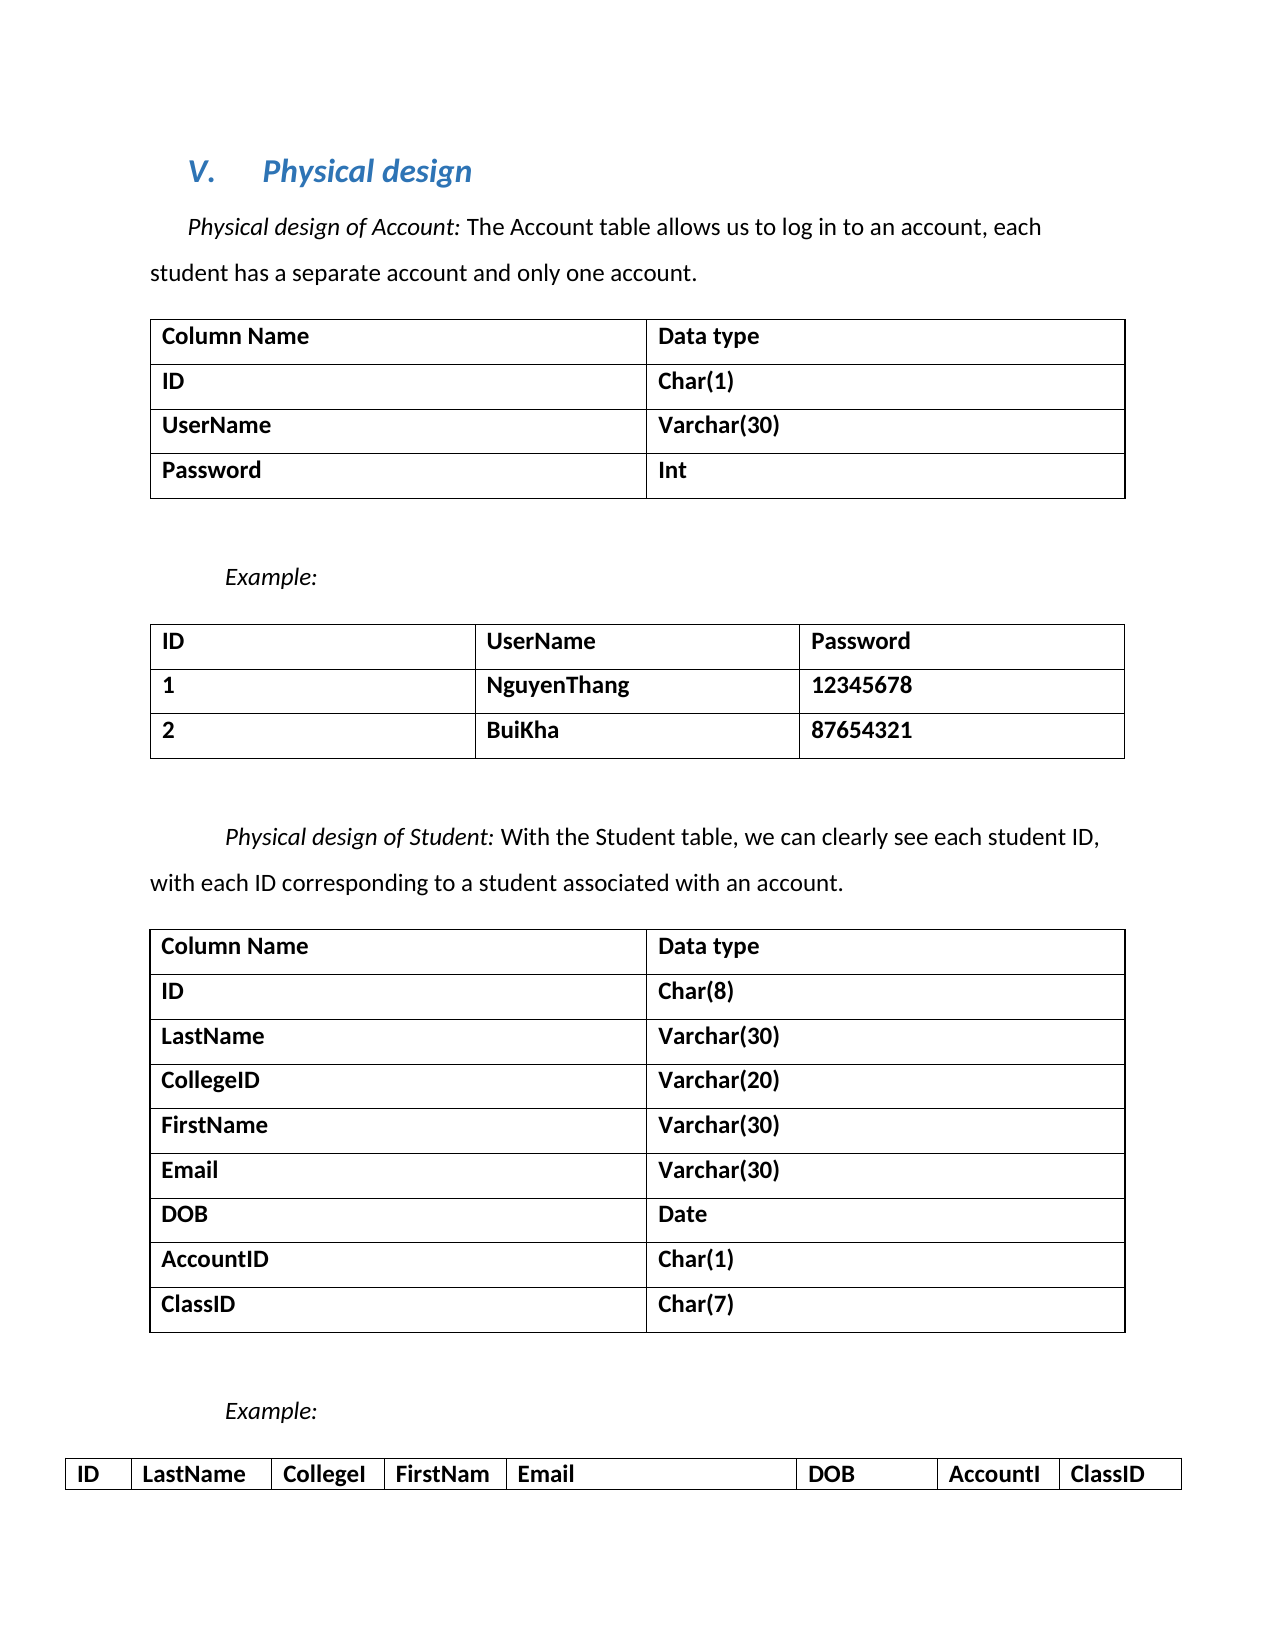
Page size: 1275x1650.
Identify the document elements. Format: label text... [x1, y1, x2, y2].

table_cell DOB [151, 1199, 646, 1242]
table_cell NguyenThang [476, 670, 799, 713]
table_cell 87654321 [800, 714, 1124, 758]
table_cell Varchar(30) [647, 1020, 1124, 1063]
table_cell UserName [151, 410, 646, 453]
table_header DOB [797, 1459, 937, 1489]
table_cell AccountID [151, 1243, 646, 1287]
table_header Column Name [151, 930, 646, 974]
table_cell 12345678 [800, 670, 1124, 713]
table_cell Varchar(20) [647, 1065, 1124, 1108]
table_cell Date [647, 1199, 1124, 1242]
table_cell Char(8) [647, 975, 1124, 1019]
table_cell Email [151, 1154, 646, 1197]
table_cell Char(1) [647, 365, 1124, 408]
table_header ClassID [1060, 1459, 1181, 1489]
table_cell BuiKha [476, 714, 799, 758]
table_cell CollegeID [151, 1065, 646, 1108]
subtitle Physical design [187, 150, 1125, 191]
table_header ID [66, 1459, 131, 1489]
table_cell Char(7) [647, 1288, 1124, 1332]
table_cell Varchar(30) [647, 410, 1124, 453]
table_cell 2 [151, 714, 475, 758]
table_header Password [800, 625, 1124, 668]
text Physical design of Account: The Account table allows us to log in to an account, each student has a separate account and only one account. [150, 211, 1125, 287]
table_header Email [507, 1459, 796, 1489]
table_header UserName [476, 625, 799, 668]
table_cell ID [151, 975, 646, 1019]
table_cell ClassID [151, 1288, 646, 1332]
table_cell 1 [151, 670, 475, 713]
table_cell Password [151, 454, 646, 498]
table_cell LastName [151, 1020, 646, 1063]
table_cell Varchar(30) [647, 1109, 1124, 1153]
table_cell FirstName [151, 1109, 646, 1153]
table_header Data type [647, 320, 1124, 364]
table_header FirstName [385, 1459, 506, 1489]
text Example: [150, 1395, 1125, 1426]
table_cell Int [647, 454, 1124, 498]
table_header LastName [132, 1459, 271, 1489]
table_header Data type [647, 930, 1124, 974]
table_header AccountID [938, 1459, 1059, 1489]
table_cell Varchar(30) [647, 1154, 1124, 1197]
table_header CollegeID [272, 1459, 384, 1489]
table_cell Char(1) [647, 1243, 1124, 1287]
table_cell ID [151, 365, 646, 408]
text Physical design of Student: With the Student table, we can clearly see each student ID, with each ID corresponding to a student associated with an account. [150, 821, 1125, 897]
table_header ID [151, 625, 475, 668]
text Example: [150, 561, 1125, 592]
table_header Column Name [151, 320, 646, 364]
